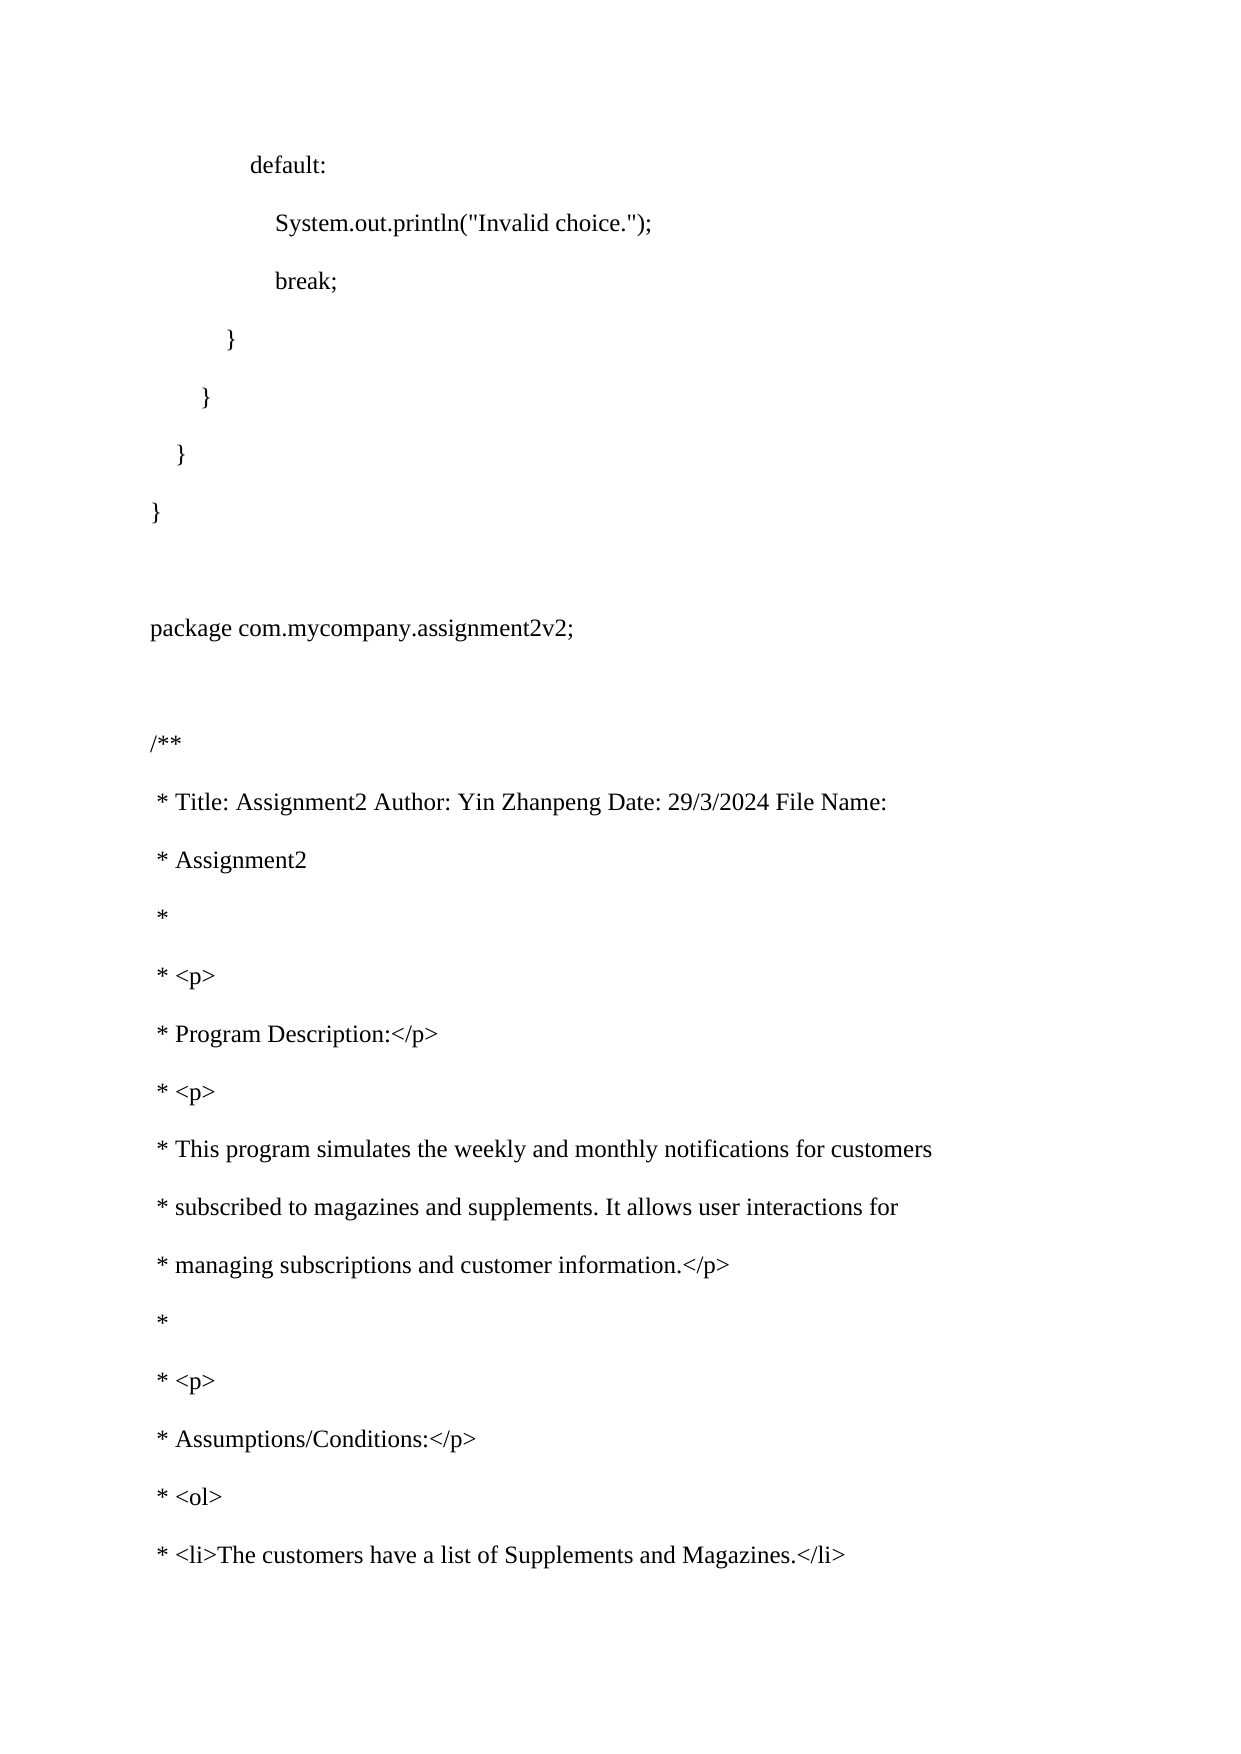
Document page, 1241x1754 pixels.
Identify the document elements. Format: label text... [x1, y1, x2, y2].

text } [150, 439, 1090, 468]
text } [150, 497, 1090, 526]
text /** [150, 729, 1090, 758]
text * [150, 1308, 1090, 1337]
text * Assumptions/Conditions:</p> [150, 1424, 1090, 1453]
text * Title: Assignment2 Author: Yin Zhanpeng Date: 29/3/2024 File Name: [150, 787, 1090, 816]
text * <p> [150, 961, 1090, 989]
text * managing subscriptions and customer information.</p> [150, 1250, 1090, 1279]
text * <li>The customers have a list of Supplements and Magazines.</li> [150, 1540, 1090, 1569]
text * <ol> [150, 1482, 1090, 1511]
text * <p> [150, 1366, 1090, 1395]
text * [150, 903, 1090, 932]
text * <p> [150, 1077, 1090, 1105]
text } [150, 324, 1090, 352]
text break; [150, 266, 1090, 294]
text System.out.println("Invalid choice."); [150, 208, 1090, 237]
text package com.mycompany.assignment2v2; [150, 613, 1090, 642]
text default: [150, 150, 1090, 179]
text } [150, 382, 1090, 410]
text * This program simulates the weekly and monthly notifications for customers [150, 1134, 1090, 1163]
text * subscribed to magazines and supplements. It allows user interactions for [150, 1192, 1090, 1221]
text * Assignment2 [150, 845, 1090, 874]
text * Program Description:</p> [150, 1019, 1090, 1047]
